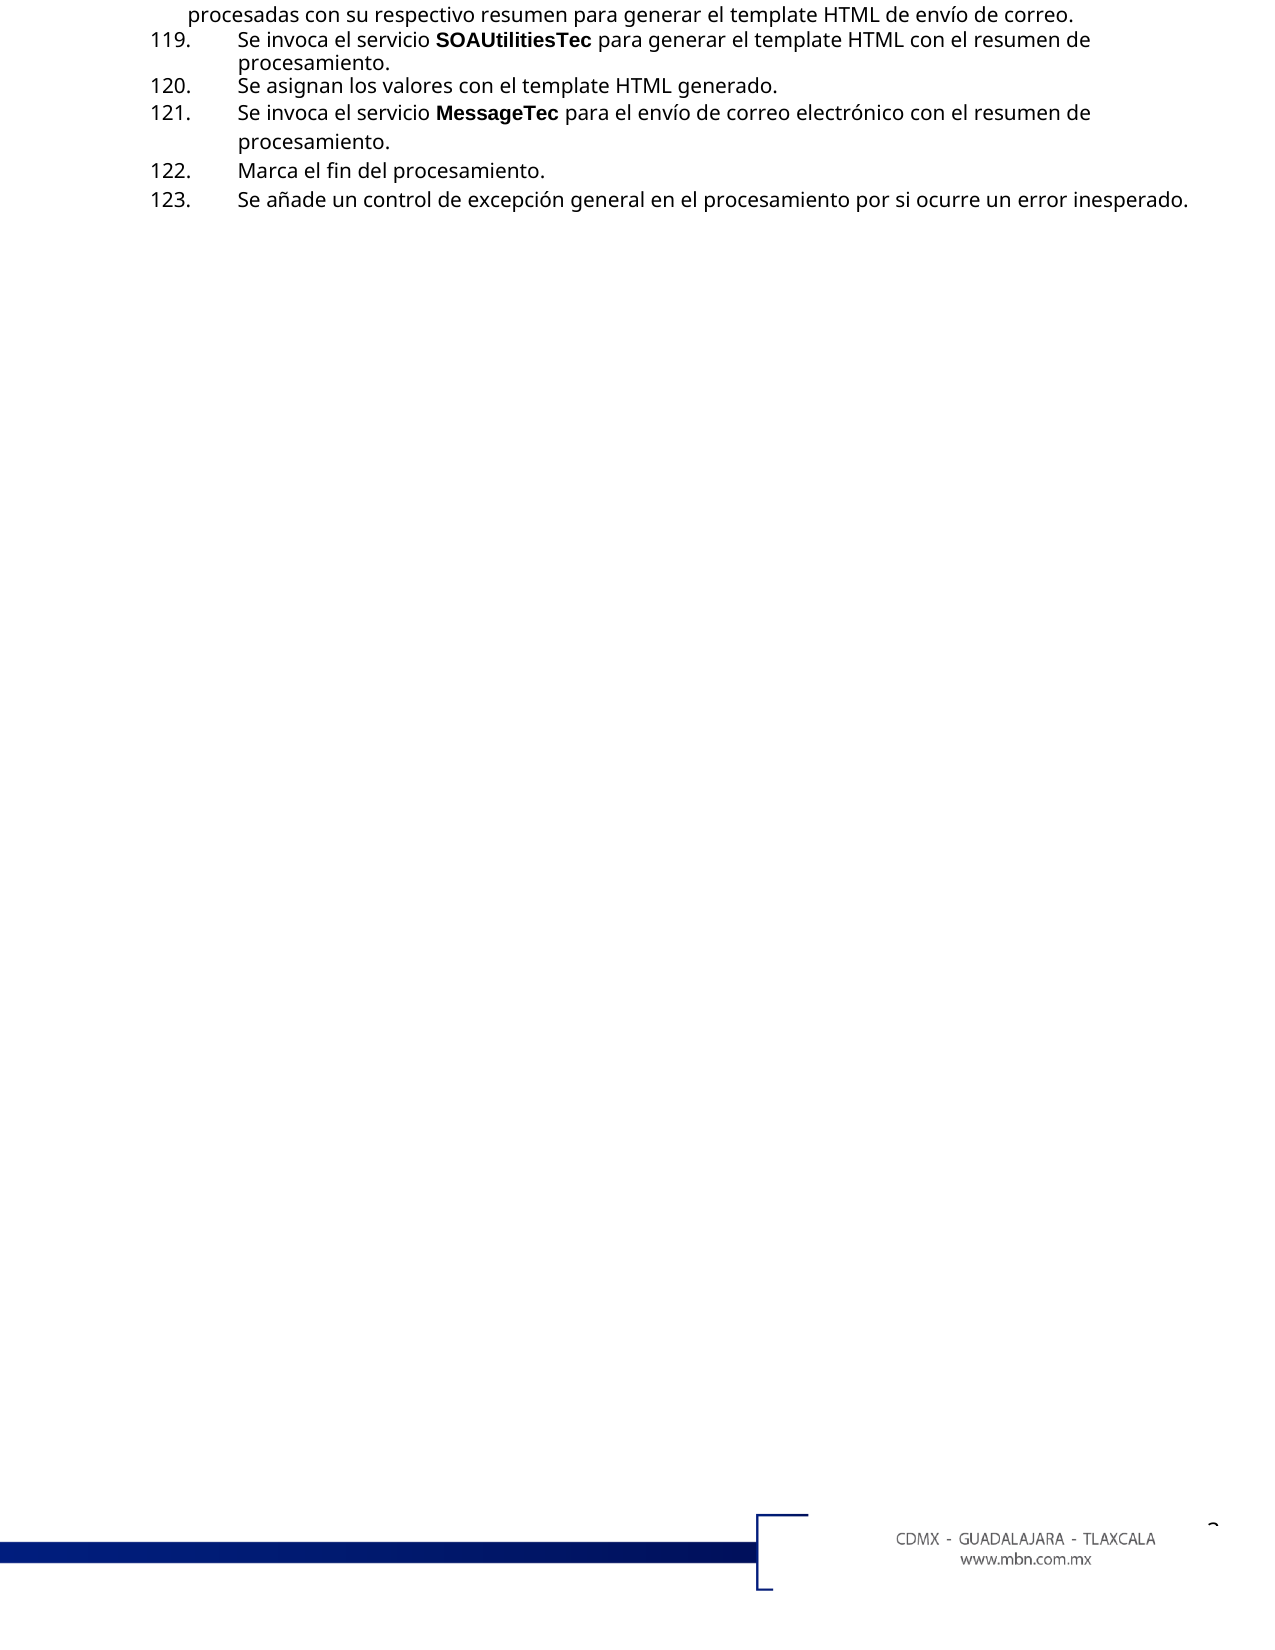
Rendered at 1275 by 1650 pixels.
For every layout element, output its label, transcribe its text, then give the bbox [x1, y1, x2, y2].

list Marca el fin del procesamiento. [150, 156, 1248, 185]
list Se añade un control de excepción general en el procesamiento por si ocurre un error inesperado. [150, 185, 1248, 213]
list Se asignan los valores con el template HTML generado. [150, 74, 1248, 98]
list Se invoca el servicio SOAUtilitiesTec para generar el template HTML con el resumen de procesamiento. [150, 29, 1248, 74]
picture [0, 1513, 1156, 1591]
list Se invoca el servicio MessageTec para el envío de correo electrónico con el resumen de procesamiento. [150, 98, 1248, 155]
